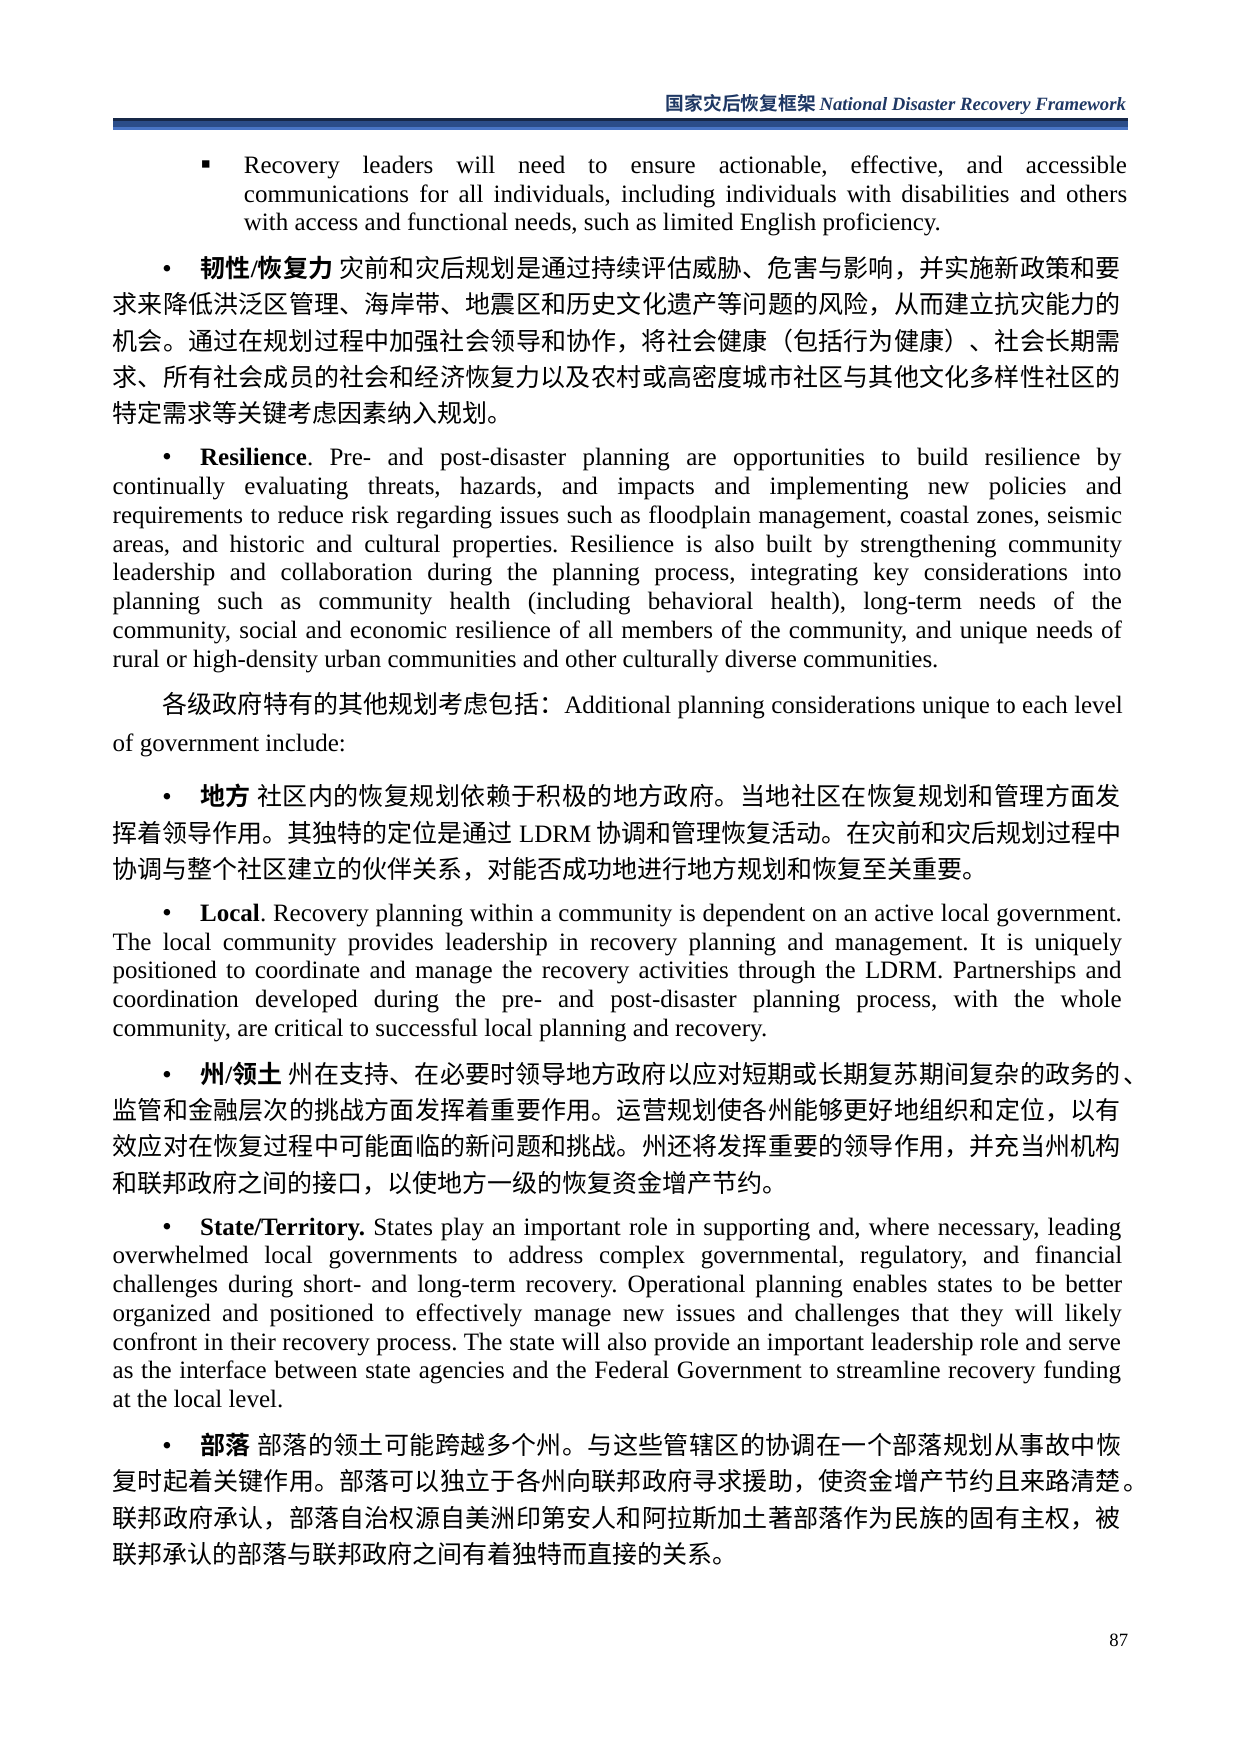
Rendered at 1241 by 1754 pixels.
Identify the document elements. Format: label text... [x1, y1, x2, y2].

text Local. Recovery planning within a community is dependent on an active local government. The local community provides leadership in recovery planning and management. It is uniquely positioned to coordinate and manage the recovery activities through the LDRM. Partnerships and coordination developed during the pre- and post-disaster planning process, with the whole community, are critical to successful local planning and recovery. [112, 898, 1123, 1042]
text 各级政府特有的其他规划考虑包括：Additional planning considerations unique to each level of government include: [112, 685, 1123, 757]
text 部落 部落的领土可能跨越多个州。与这些管辖区的协调在一个部落规划从事故中恢复时起着关键作用。部落可以独立于各州向联邦政府寻求援助，使资金增产节约且来路清楚。联邦政府承认，部落自治权源自美洲印第安人和阿拉斯加土著部落作为民族的固有主权，被联邦承认的部落与联邦政府之间有着独特而直接的关系。 [112, 1426, 1123, 1571]
text 州/领土 州在支持、在必要时领导地方政府以应对短期或长期复苏期间复杂的政务的、监管和金融层次的挑战方面发挥着重要作用。运营规划使各州能够更好地组织和定位，以有效应对在恢复过程中可能面临的新问题和挑战。州还将发挥重要的领导作用，并充当州机构和联邦政府之间的接口，以使地方一级的恢复资金增产节约。 [112, 1054, 1123, 1199]
text Resilience. Pre- and post-disaster planning are opportunities to build resilience by continually evaluating threats, hazards, and impacts and implementing new policies and requirements to reduce risk regarding issues such as floodplain management, coastal zones, seismic areas, and historic and cultural properties. Resilience is also built by strengthening community leadership and collaboration during the planning process, integrating key considerations into planning such as community health (including behavioral health), long-term needs of the community, social and economic resilience of all members of the community, and unique needs of rural or high-density urban communities and other culturally diverse communities. [112, 442, 1123, 672]
text 地方 社区内的恢复规划依赖于积极的地方政府。当地社区在恢复规划和管理方面发挥着领导作用。其独特的定位是通过LDRM协调和管理恢复活动。在灾前和灾后规划过程中协调与整个社区建立的伙伴关系，对能否成功地进行地方规划和恢复至关重要。 [112, 777, 1123, 886]
list Recovery leaders will need to ensure actionable, effective, and accessible communications for all individuals, including individuals with disabilities and others with access and functional needs, such as limited English proficiency. [200, 150, 1128, 236]
text State/Territory. States play an important role in supporting and, where necessary, leading overwhelmed local governments to address complex governmental, regulatory, and financial challenges during short- and long-term recovery. Operational planning enables states to be better organized and positioned to effectively manage new issues and challenges that they will likely confront in their recovery process. The state will also provide an important leadership role and serve as the interface between state agencies and the Federal Government to streamline recovery funding at the local level. [112, 1212, 1123, 1413]
text 韧性/恢复力 灾前和灾后规划是通过持续评估威胁、危害与影响，并实施新政策和要求来降低洪泛区管理、海岸带、地震区和历史文化遗产等问题的风险，从而建立抗灾能力的机会。通过在规划过程中加强社会领导和协作，将社会健康（包括行为健康）、社会长期需求、所有社会成员的社会和经济恢复力以及农村或高密度城市社区与其他文化多样性社区的特定需求等关键考虑因素纳入规划。 [112, 249, 1123, 430]
